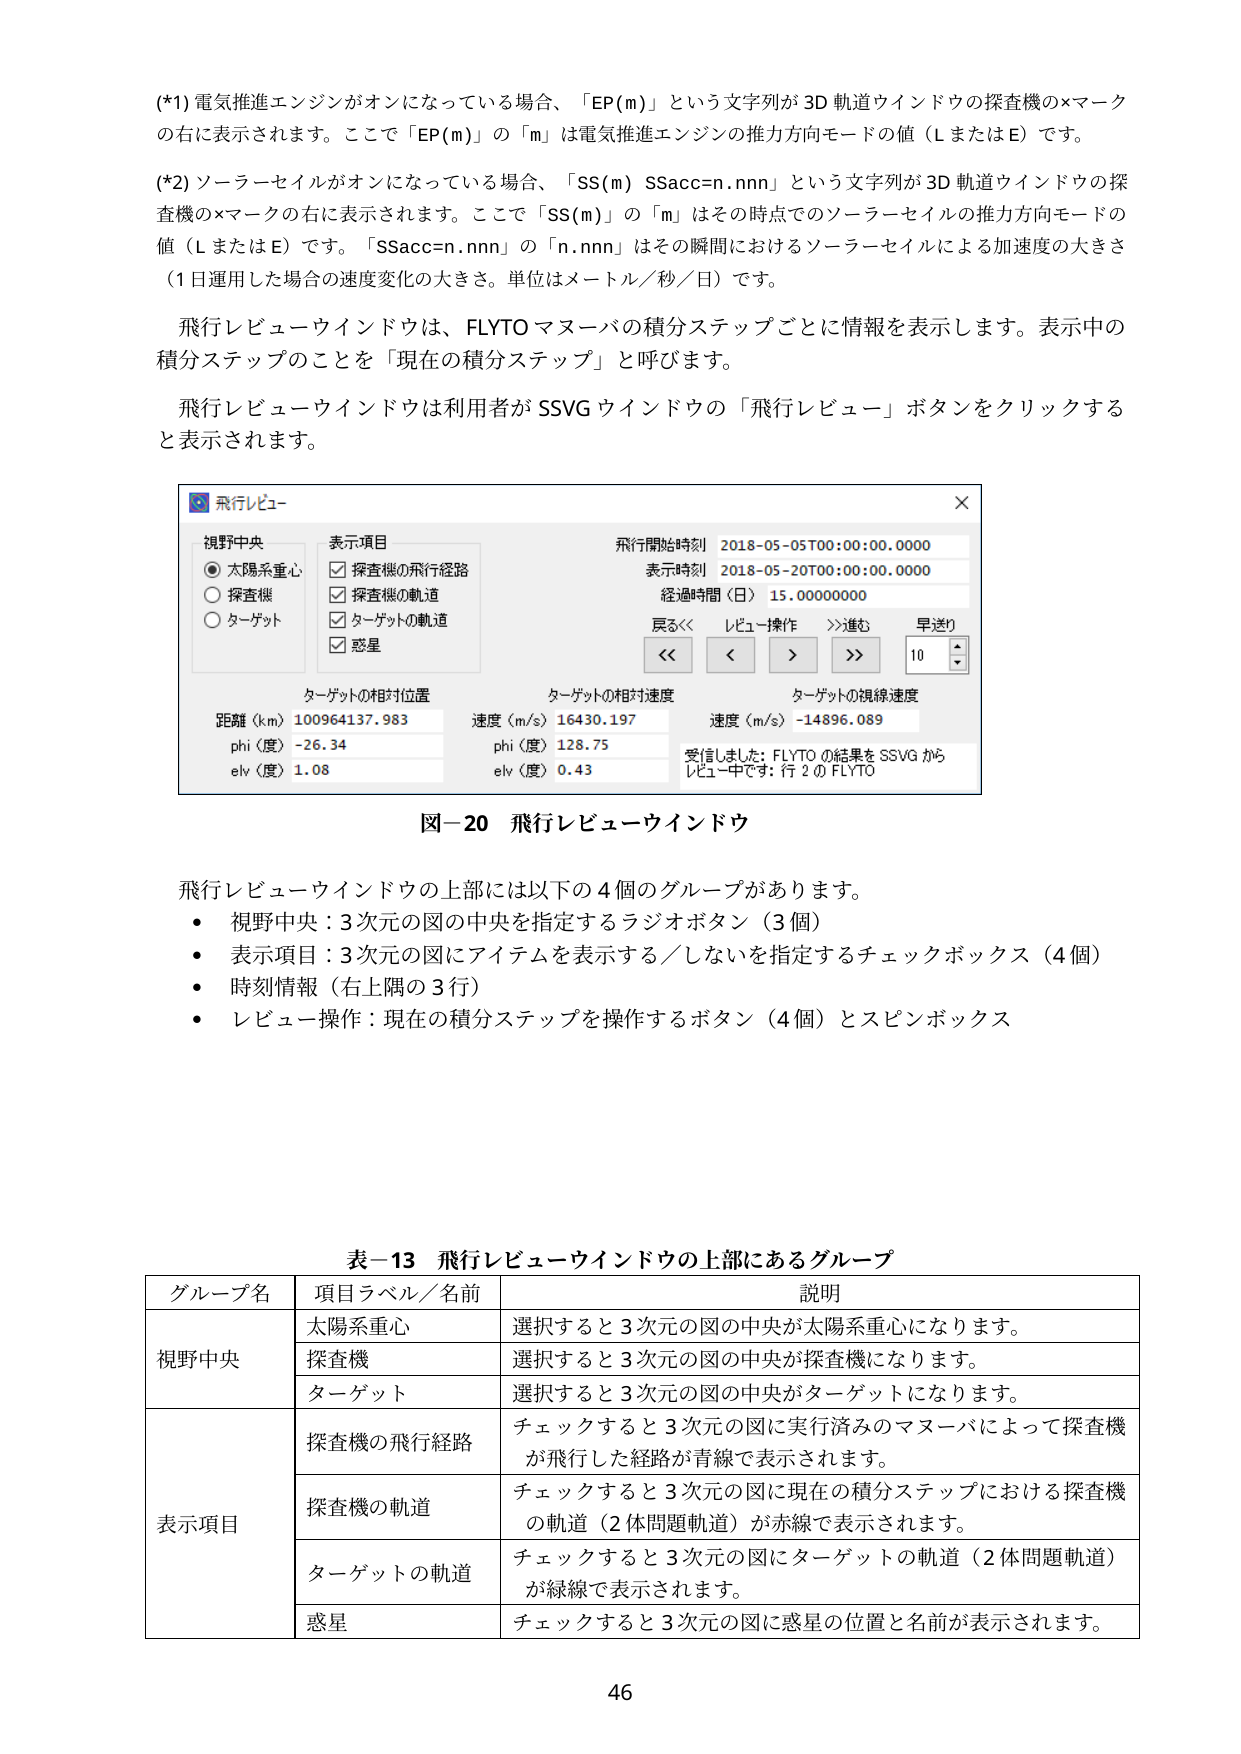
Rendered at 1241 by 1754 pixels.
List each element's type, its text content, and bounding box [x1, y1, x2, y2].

text 飛行レビューウインドウは、FLYTOマヌーバの積分ステップごとに情報を表示します。表示中の積分ステップのことを「現在の積分ステップ」と呼びます。 [156, 310, 1128, 375]
text (*2) ソーラーセイルがオンになっている場合、「SS(m) SSacc=n.nnn」という文字列が3D 軌道ウインドウの探査機の×マークの右に表示されます。ここで「SS(m)」の「m」はその時点でのソーラーセイルの推力方向モードの値（LまたはE）です。「SSacc=n.nnn」の「n.nnn」はその瞬間におけるソーラーセイルによる加速度の大きさ（1日運用した場合の速度変化の大きさ。単位はメートル／秒／日）です。 [156, 166, 1128, 294]
table_header 項目ラベル／名前 [296, 1276, 500, 1308]
table_cell 選択すると3次元の図の中央が探査機になります。 [501, 1343, 1139, 1375]
text 飛行レビューウインドウの上部には以下の4個のグループがあります。 [156, 873, 1128, 905]
table_cell チェックすると3次元の図に惑星の位置と名前が表示されます。 [501, 1605, 1139, 1638]
table_cell 選択すると3次元の図の中央が太陽系重心になります。 [501, 1310, 1139, 1342]
table_cell 太陽系重心 [296, 1310, 500, 1342]
table_cell チェックすると3次元の図にターゲットの軌道（2体問題軌道）が緑線で表示されます。 [501, 1540, 1139, 1604]
table_cell 探査機の軌道 [296, 1475, 500, 1539]
table_cell 探査機 [296, 1343, 500, 1375]
text (*1) 電気推進エンジンがオンになっている場合、「EP(m)」という文字列が3D 軌道ウインドウの探査機の×マークの右に表示されます。ここで「EP(m)」の「m」は電気推進エンジンの推力方向モードの値（LまたはE）です。 [156, 85, 1128, 149]
table_cell 探査機の飛行経路 [296, 1409, 500, 1473]
table_header グループ名 [146, 1276, 294, 1308]
table_cell 惑星 [296, 1605, 500, 1638]
picture [179, 485, 981, 794]
list 表示項目：3次元の図にアイテムを表示する／しないを指定するチェックボックス（4個） [193, 937, 1128, 970]
table_cell ターゲット [296, 1376, 500, 1408]
text 飛行レビューウインドウは利用者がSSVGウインドウの「飛行レビュー」ボタンをクリックすると表示されます。 [156, 391, 1128, 455]
table_cell チェックすると3次元の図に現在の積分ステップにおける探査機の軌道（2体問題軌道）が赤線で表示されます。 [501, 1475, 1139, 1539]
table_cell ターゲットの軌道 [296, 1540, 500, 1604]
list レビュー操作：現在の積分ステップを操作するボタン（4個）とスピンボックス [193, 1002, 1128, 1034]
table_cell チェックすると3次元の図に実行済みのマヌーバによって探査機が飛行した経路が青線で表示されます。 [501, 1409, 1139, 1473]
list 視野中央：3次元の図の中央を指定するラジオボタン（3個） [193, 905, 1128, 937]
table_cell 視野中央 [146, 1310, 294, 1408]
list 時刻情報（右上隅の3行） [193, 970, 1128, 1002]
table_cell 選択すると3次元の図の中央がターゲットになります。 [501, 1376, 1139, 1408]
table_header 説明 [501, 1276, 1139, 1308]
table_cell 表示項目 [146, 1409, 294, 1638]
